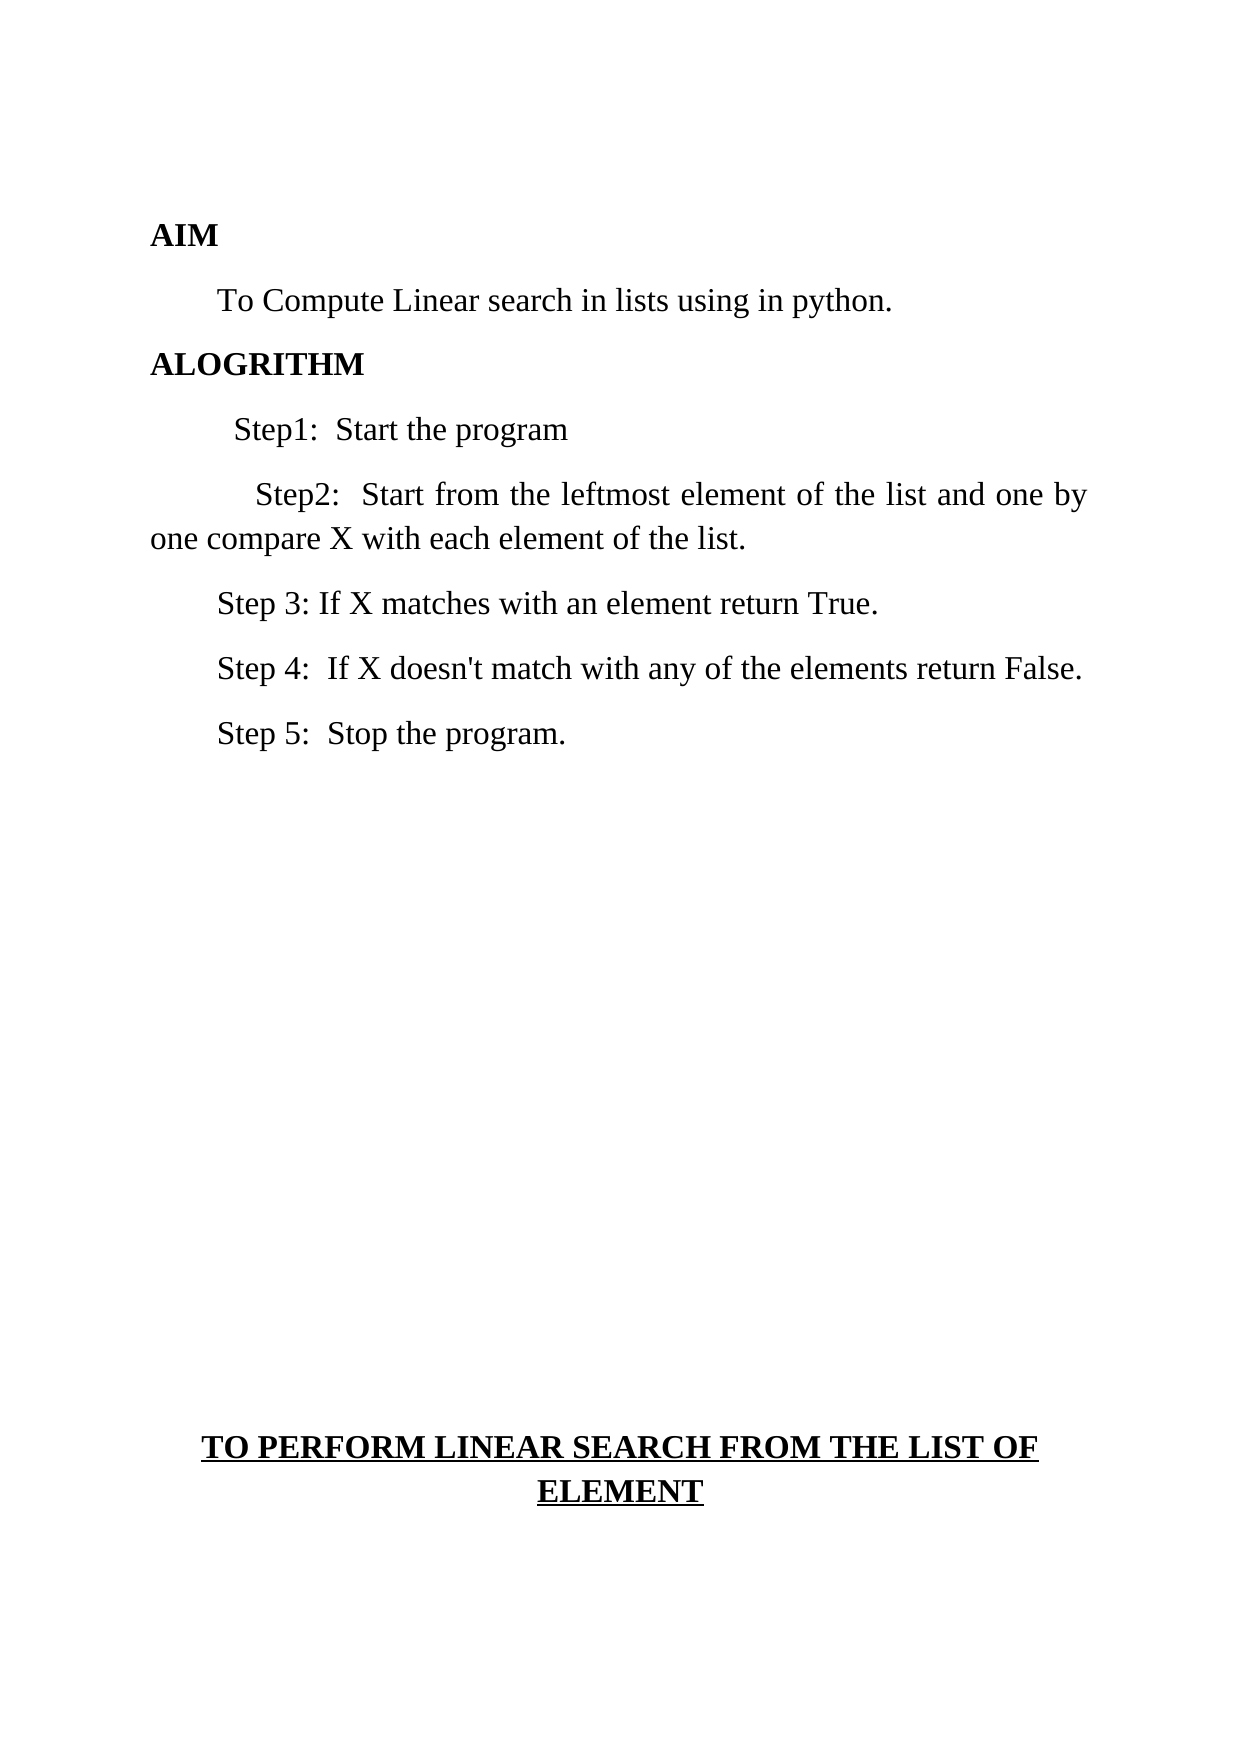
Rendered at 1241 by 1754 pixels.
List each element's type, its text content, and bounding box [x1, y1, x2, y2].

text TO PERFORM LINEAR SEARCH FROM THE LIST OF ELEMENT [150, 1427, 1090, 1509]
text AIM [150, 215, 1090, 253]
text Step1: Start the program [150, 409, 1090, 448]
text Step 5: Stop the program. [150, 713, 1090, 752]
text Step 3: If X matches with an element return True. [150, 583, 1090, 622]
text Step2: Start from the leftmost element of the list and one by one compare X with each element of the list. [150, 474, 1090, 557]
text ALOGRITHM [150, 345, 1090, 383]
text Step 4: If X doesn't match with any of the elements return False. [150, 648, 1090, 687]
text To Compute Linear search in lists using in python. [150, 280, 1090, 318]
